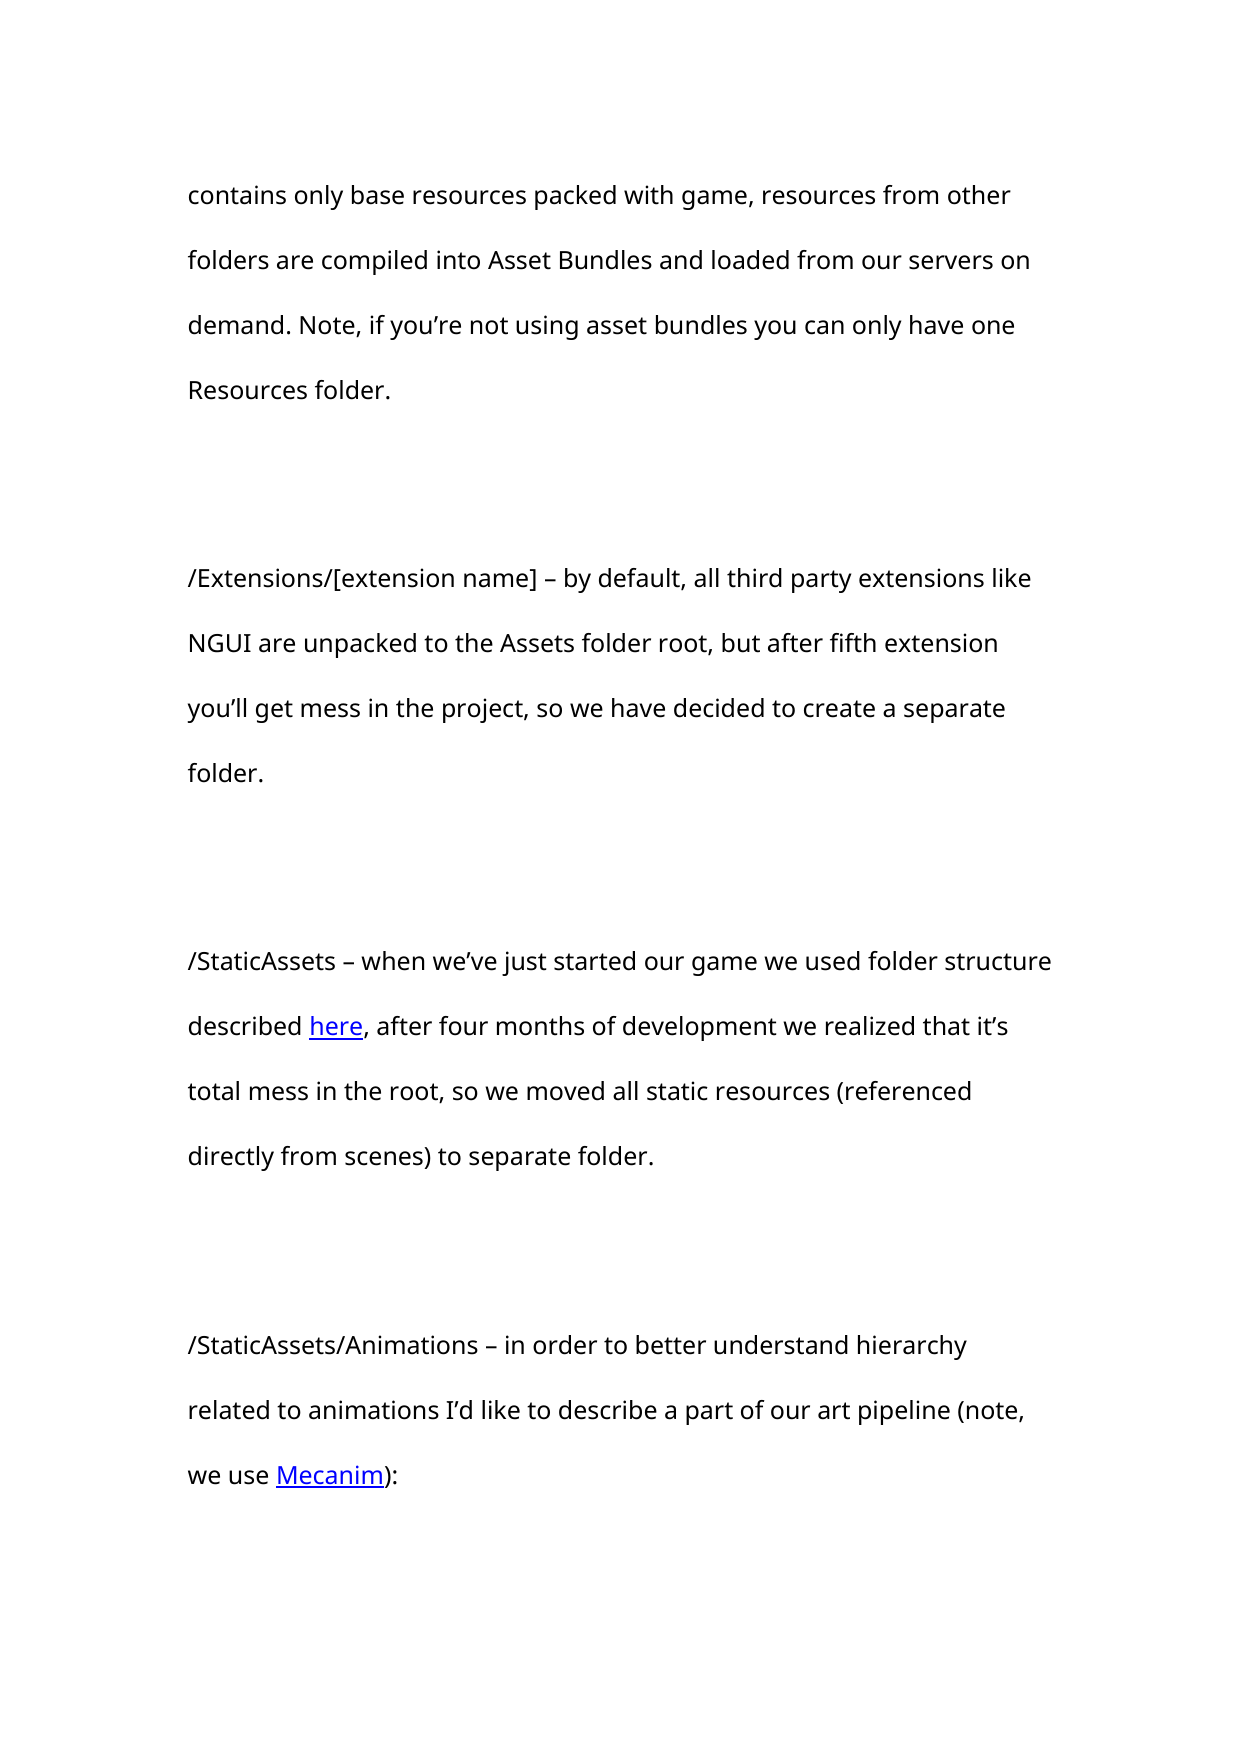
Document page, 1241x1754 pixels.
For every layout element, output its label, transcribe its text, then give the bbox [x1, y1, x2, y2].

text /StaticAssets/Animations – in order to better understand hierarchy related to animations I’d like to describe a part of our art pipeline (note, we use Mecanim): [187, 1312, 1053, 1507]
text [187, 162, 1053, 422]
text /Extensions/[extension name] – by default, all third party extensions like NGUI are unpacked to the Assets folder root, but after fifth extension you’ll get mess in the project, so we have decided to create a separate folder. [187, 545, 1053, 805]
text /StaticAssets – when we’ve just started our game we used folder structure described here, after four months of development we realized that it’s total mess in the root, so we moved all static resources (referenced directly from scenes) to separate folder. [187, 929, 1053, 1189]
